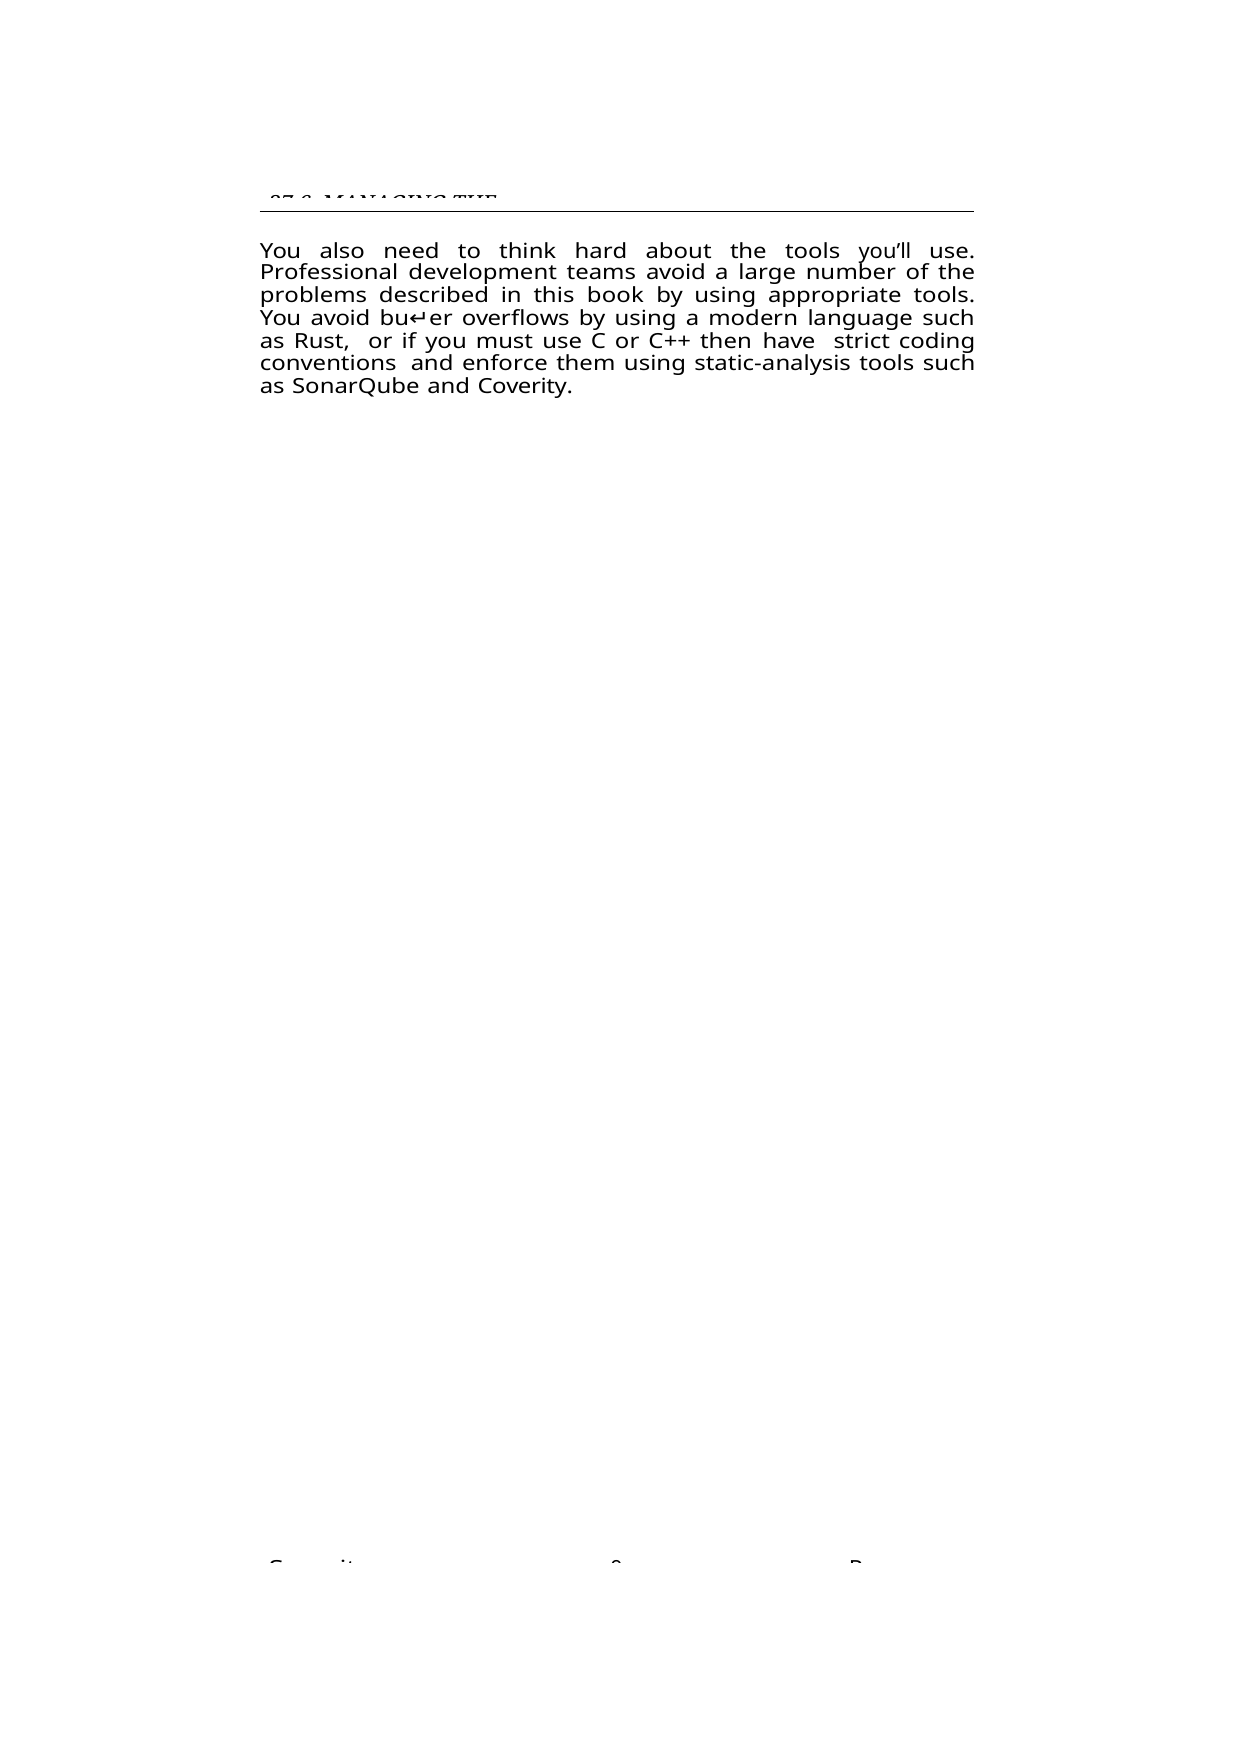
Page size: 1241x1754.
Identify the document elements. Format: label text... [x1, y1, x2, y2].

text You also need to think hard about the tools you’ll use. Professional development teams avoid a large number of the problems described in this book by using appropriate tools. You avoid bu↵er overﬂows by using a modern language such as Rust, or if you must use C or C++ then have strict coding conventions and enforce them using static-analysis tools such as SonarQube and Coverity. [259, 240, 975, 400]
